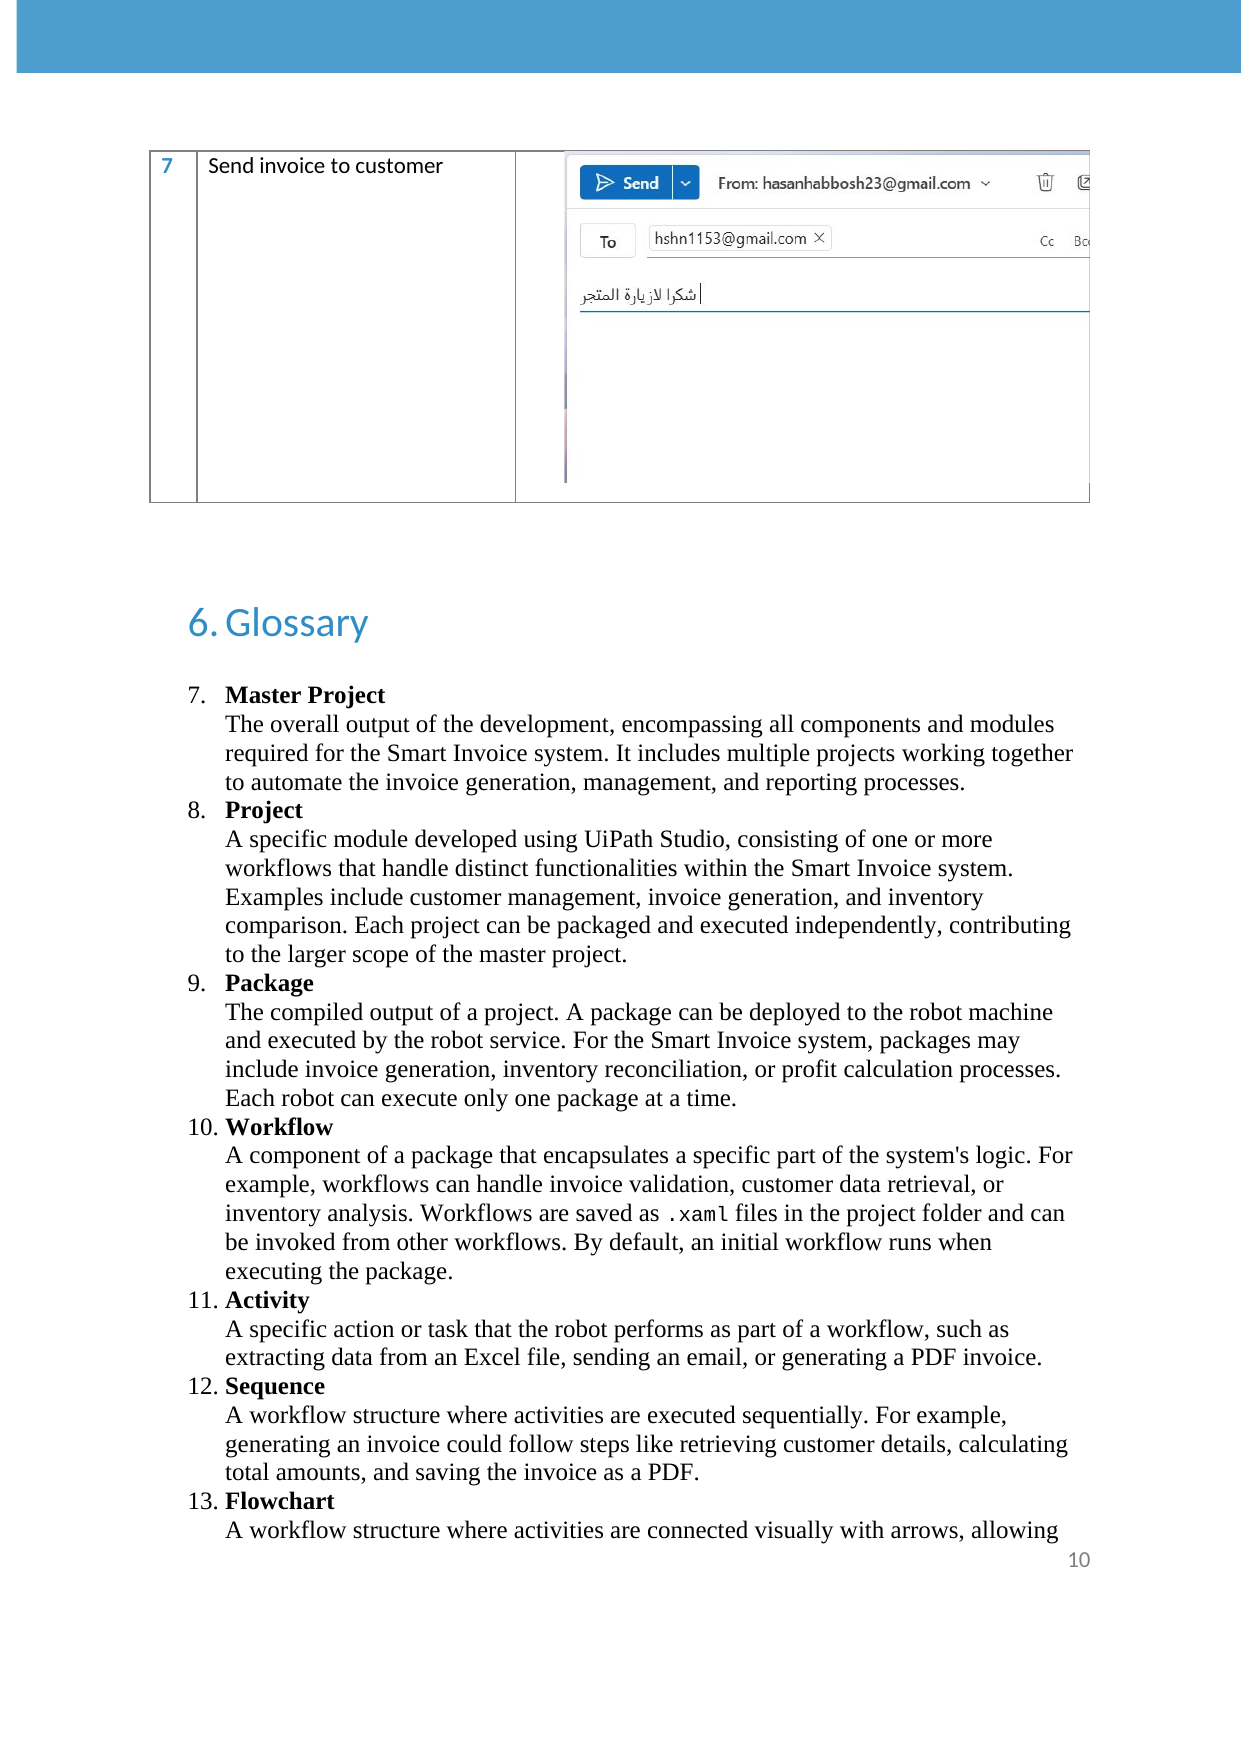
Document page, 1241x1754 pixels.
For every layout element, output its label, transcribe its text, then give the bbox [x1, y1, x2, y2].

list Workflow A component of a package that encapsulates a specific part of the system's logic. For example, workflows can handle invoice validation, customer data retrieval, or inventory analysis. Workflows are saved as .xaml files in the project folder and can be invoked from other workflows. By default, an initial workflow runs when executing the package. [187, 1199, 1090, 1372]
picture [564, 151, 1090, 483]
subtitle Glossary [187, 596, 1090, 647]
list Activity A specific action or task that the robot performs as part of a workflow, such as extracting data from an Excel file, sending an email, or generating a PDF invoice. [187, 1402, 1090, 1488]
table_cell 7 [151, 152, 196, 502]
table_cell [516, 152, 1089, 502]
list Master Project The overall output of the development, encompassing all components and modules required for the Smart Invoice system. It includes multiple projects working together to automate the invoice generation, management, and reporting processes. [187, 680, 1090, 795]
list Package The compiled output of a project. A package can be deployed to the robot machine and executed by the robot service. For the Smart Invoice system, packages may include invoice generation, inventory reconciliation, or profit calculation processes. Each robot can execute only one package at a time. [187, 1026, 1090, 1170]
table_cell Send invoice to customer [198, 152, 515, 502]
list Project A specific module developed using UiPath Studio, consisting of one or more workflows that handle distinct functionalities within the Smart Invoice system. Examples include customer management, invoice generation, and inventory comparison. Each project can be packaged and executed independently, contributing to the larger scope of the master project. [187, 824, 1090, 997]
